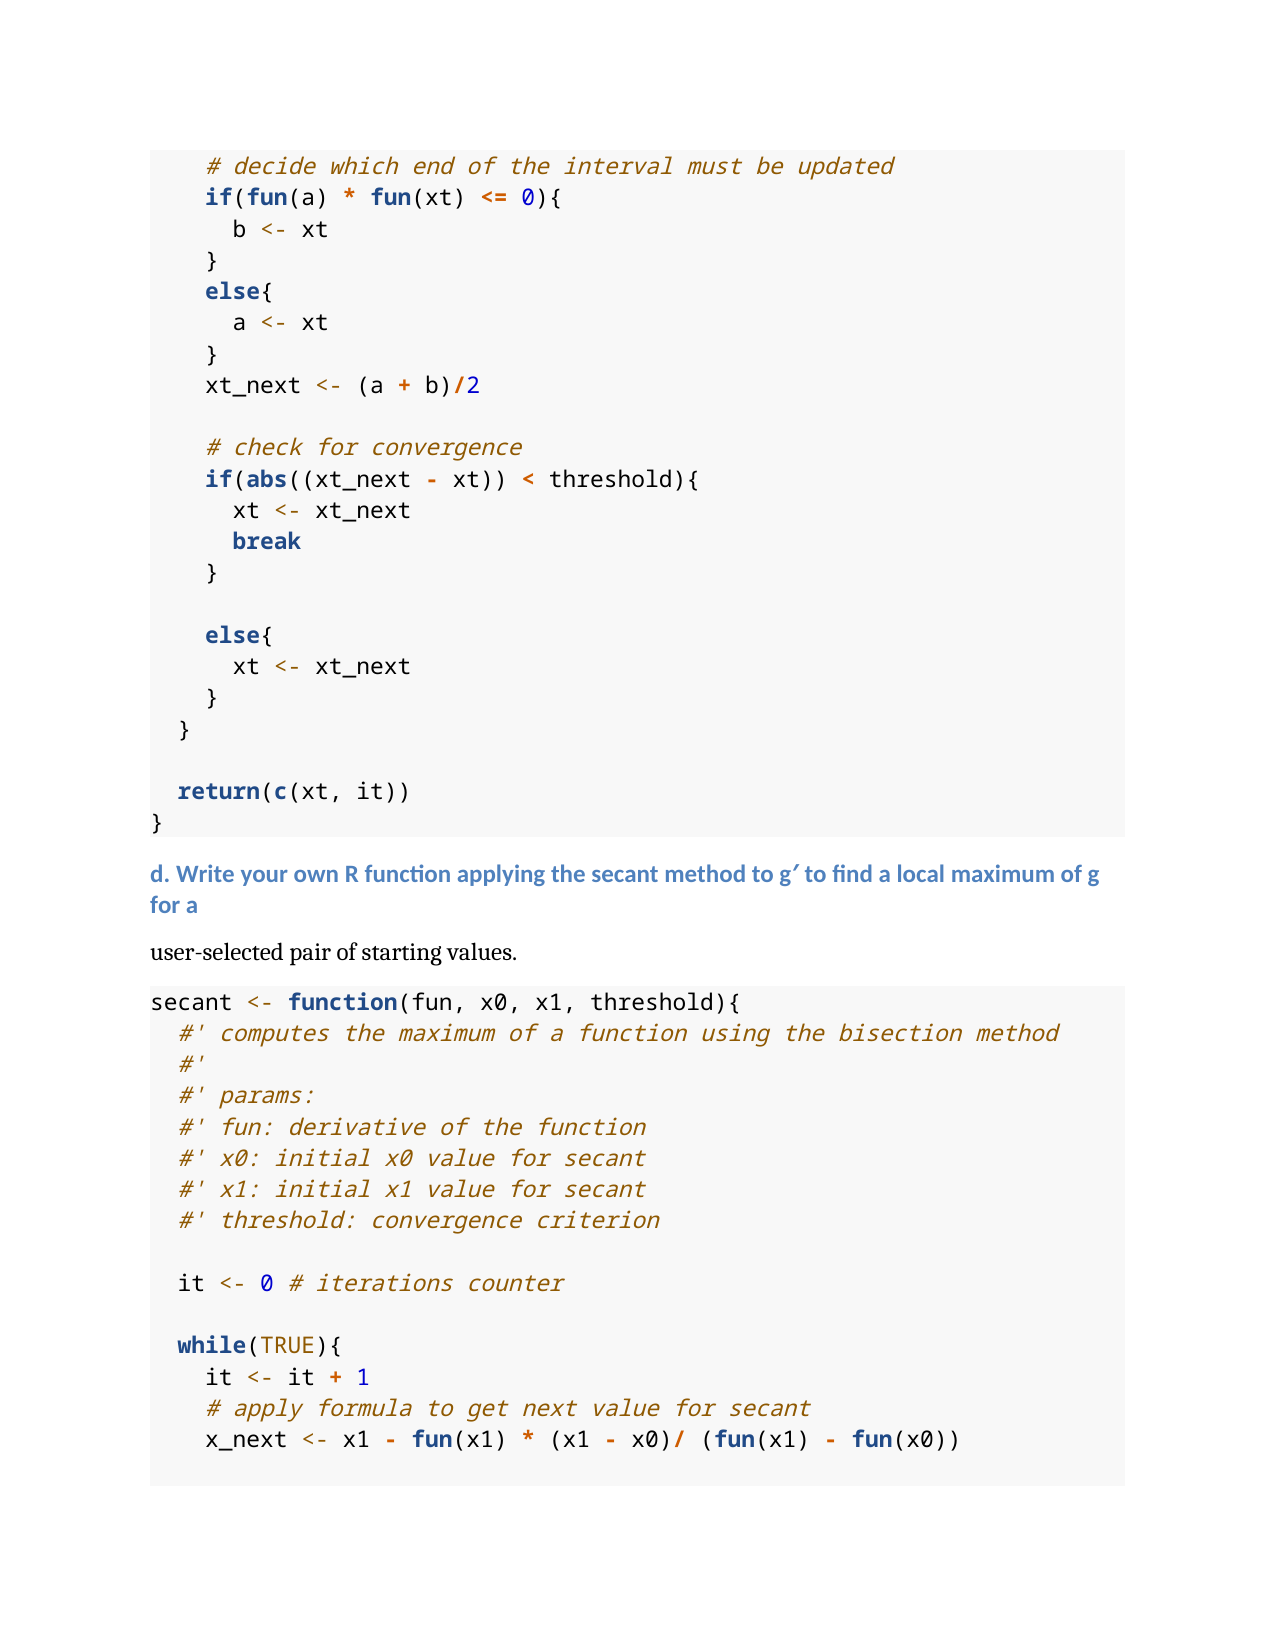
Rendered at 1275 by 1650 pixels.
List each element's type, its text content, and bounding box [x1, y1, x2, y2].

text user-selected pair of starting values. [150, 938, 1125, 967]
subtitle d. Write your own R function applying the secant method to g′ to find a local maximum of g for a [150, 858, 1125, 919]
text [150, 986, 1125, 1486]
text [150, 150, 1125, 837]
